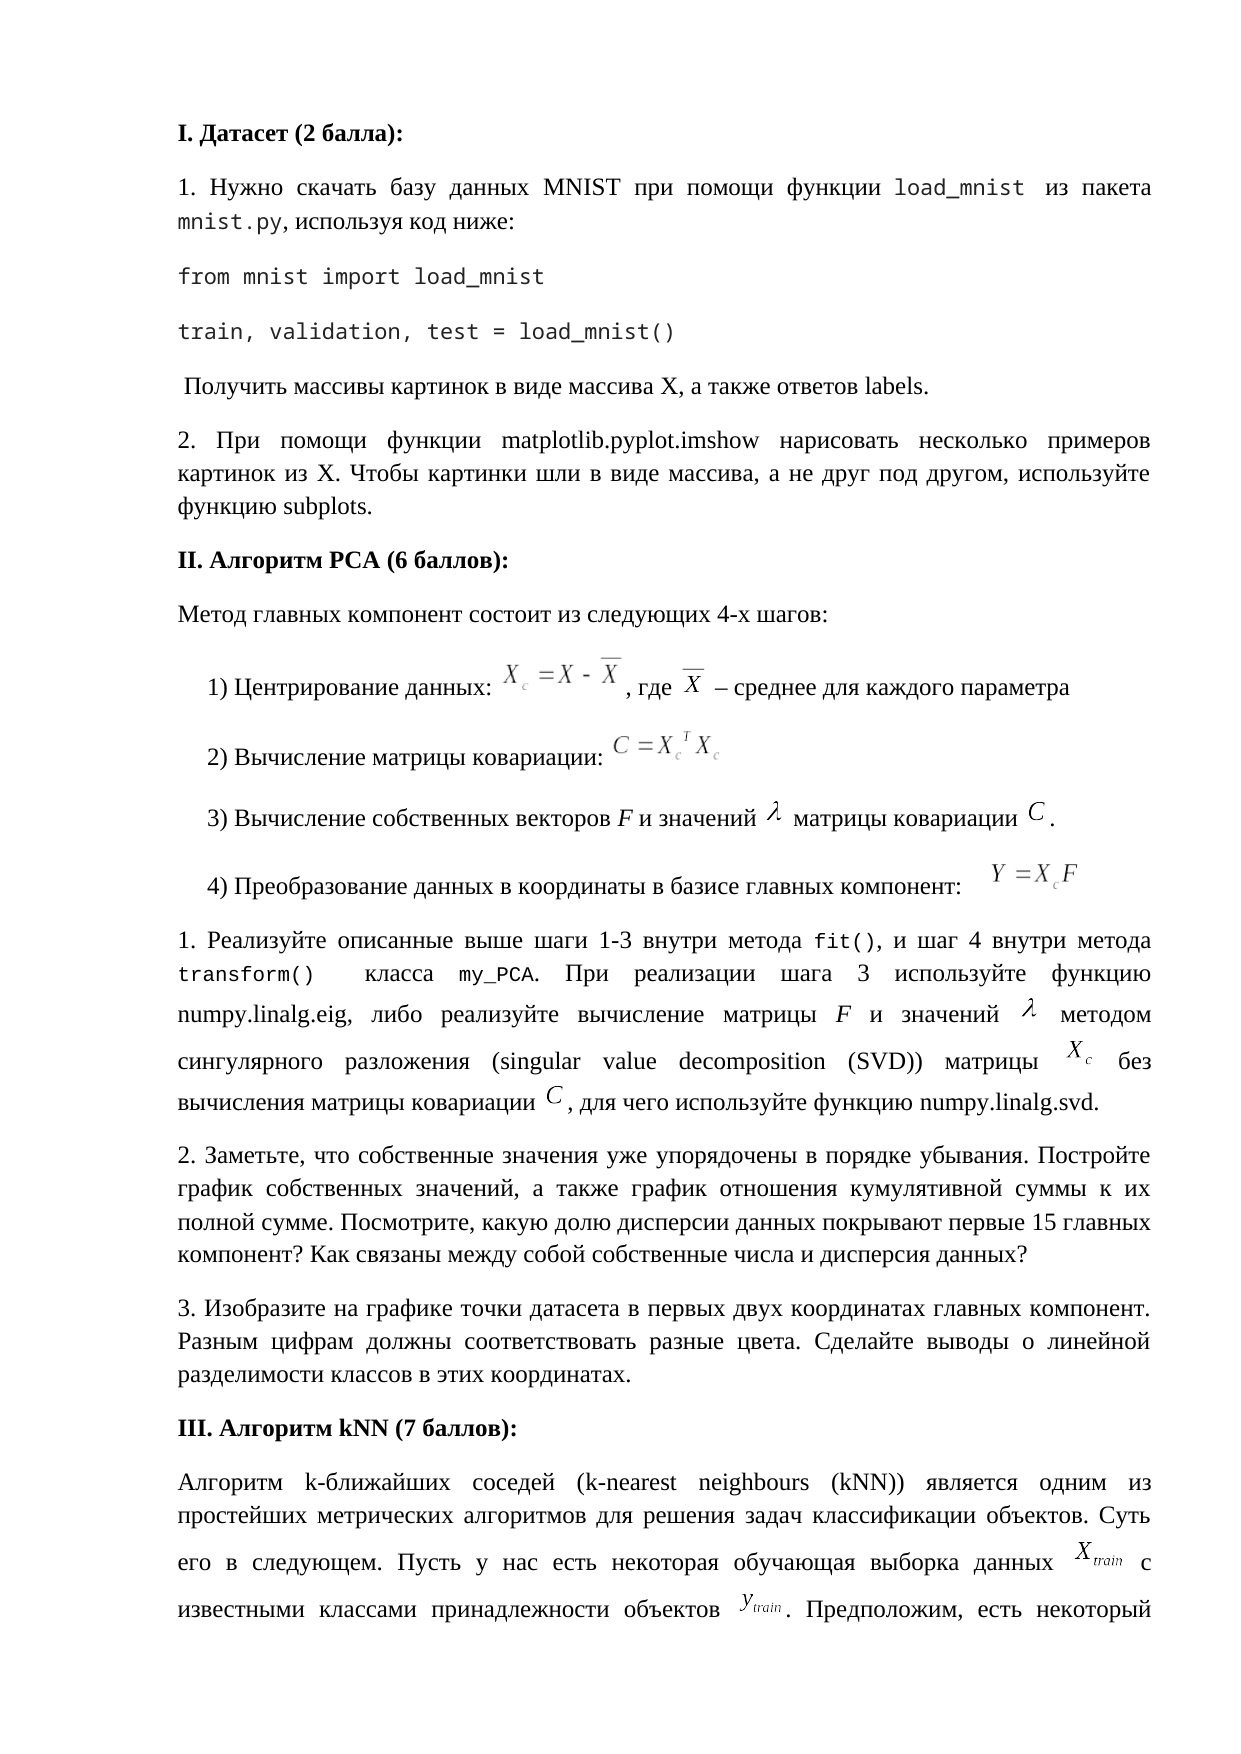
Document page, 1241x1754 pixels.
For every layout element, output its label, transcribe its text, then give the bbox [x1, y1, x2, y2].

text 2) Вычисление матрицы ковариации: [177, 726, 1152, 771]
text 2. При помощи функции matplotlib.pyplot.imshow нарисовать несколько примеров картинок из X. Чтобы картинки шли в виде массива, а не друг под другом, используйте функцию subplots. [177, 425, 1152, 520]
text Метод главных компонент состоит из следующих 4-х шагов: [177, 599, 1152, 627]
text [177, 1467, 1152, 1623]
text I. Датасет (2 балла): [177, 118, 1152, 147]
text train, validation, test = load_mnist() [177, 316, 1152, 346]
text 3) Вычисление собственных векторов F и значений матрицы ковариации . [177, 796, 1152, 832]
text 1. Реализуйте описанные выше шаги 1-3 внутри метода fit(), и шаг 4 внутри метода transform() класса my_PCA. При реализации шага 3 используйте функцию numpy.linalg.eig, либо реализуйте вычисление матрицы F и значений методом сингулярного разложения (singular value decomposition (SVD)) матрицы без вычисления матрицы ковариации , для чего используйте функцию numpy.linalg.svd. [177, 925, 1152, 1115]
text Получить массивы картинок в виде массива X, а также ответов labels. [177, 371, 1152, 400]
text III. Алгоритм kNN (7 баллов): [177, 1413, 1152, 1442]
text 4) Преобразование данных в координаты в базисе главных компонент: [177, 857, 1152, 899]
text 3. Изобразите на графике точки датасета в первых двух координатах главных компонент. Разным цифрам должны соответствовать разные цвета. Сделайте выводы о линейной разделимости классов в этих координатах. [177, 1293, 1152, 1388]
text from mnist import load_mnist [177, 261, 1152, 291]
text 2. Заметьте, что собственные значения уже упорядочены в порядке убывания. Постройте график собственных значений, а также график отношения кумулятивной суммы к их полной сумме. Посмотрите, какую долю дисперсии данных покрывают первые 15 главных компонент? Как связаны между собой собственные числа и дисперсия данных? [177, 1141, 1152, 1268]
text 1. Нужно скачать базу данных MNIST при помощи функции load_mnist из пакета mnist.py, используя код ниже: [177, 172, 1152, 236]
text II. Алгоритм PCA (6 баллов): [177, 545, 1152, 574]
text 1) Центрирование данных: , где – среднее для каждого параметра [177, 653, 1152, 701]
